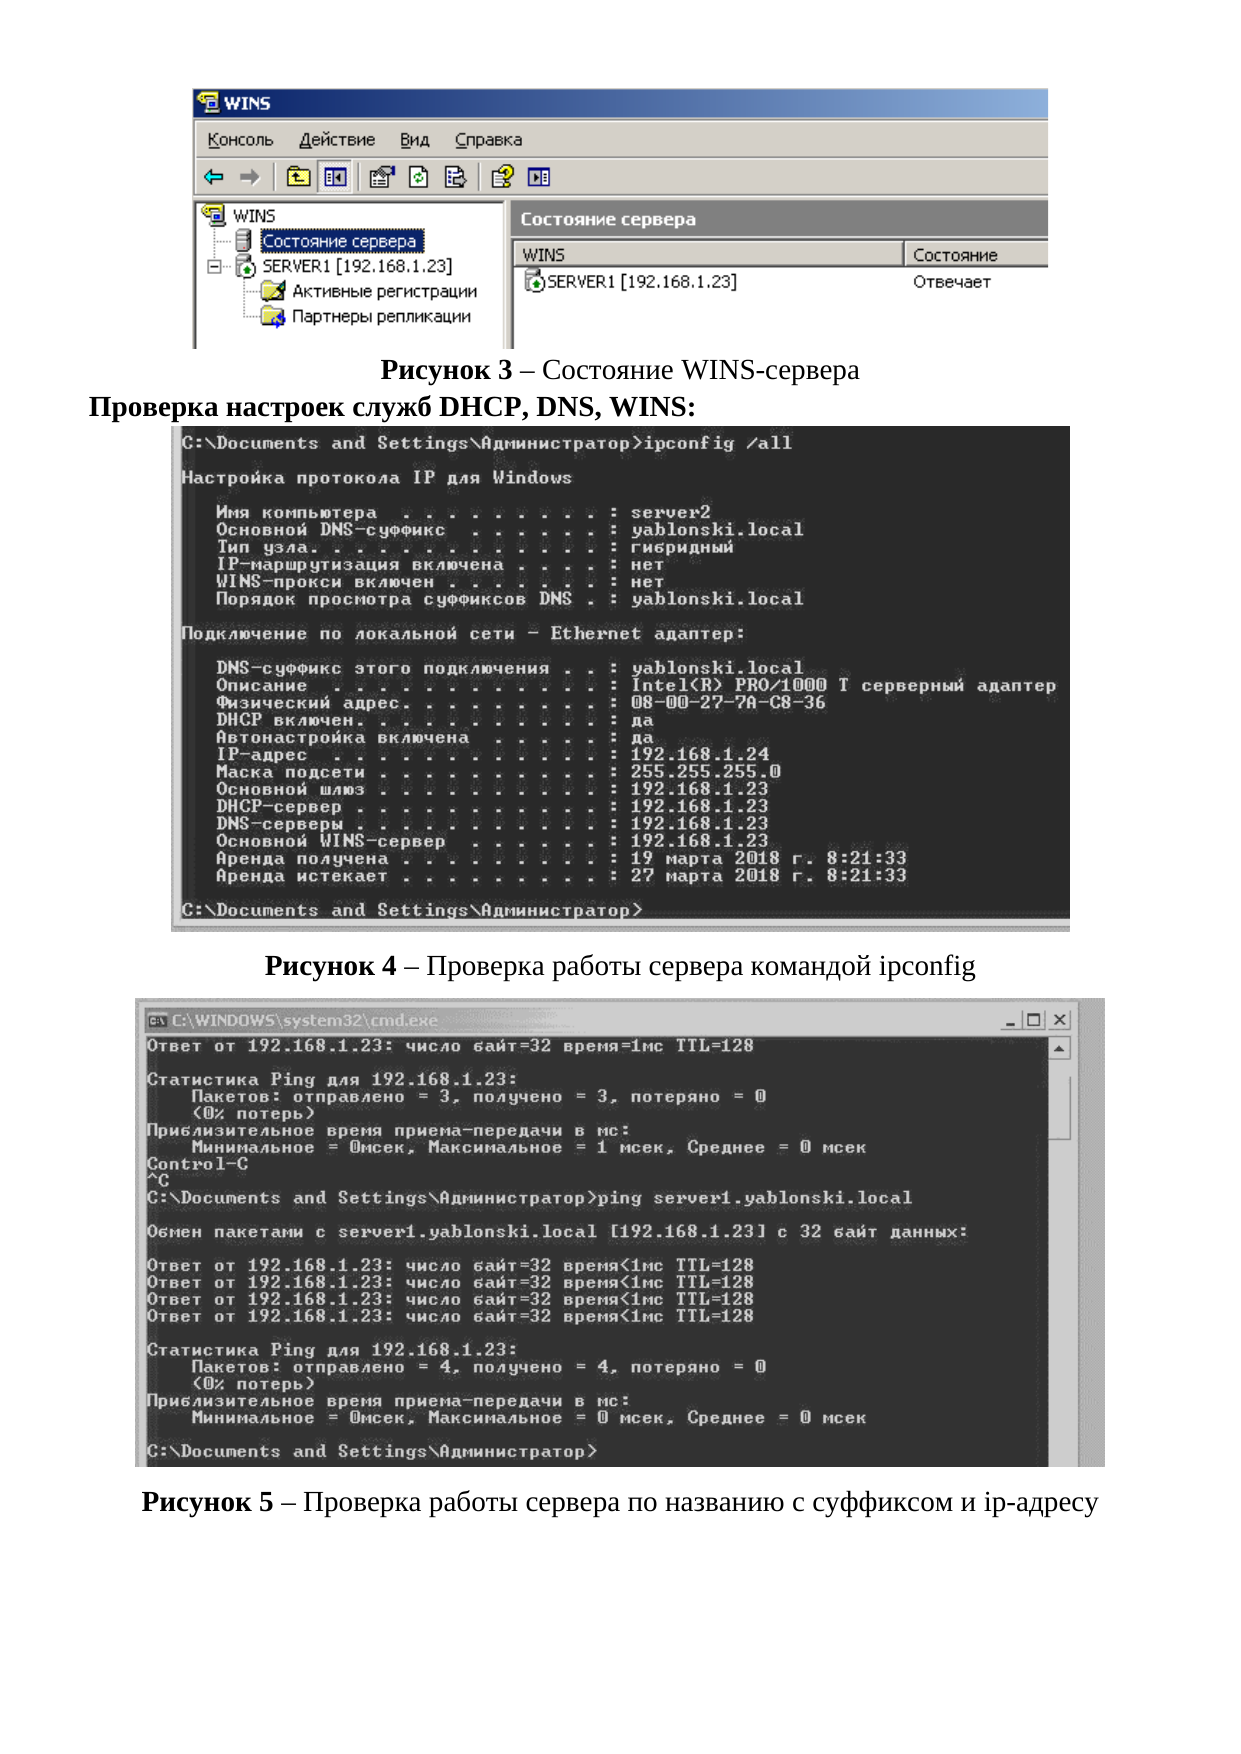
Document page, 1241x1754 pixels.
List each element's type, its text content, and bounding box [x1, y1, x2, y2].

picture [171, 426, 1070, 932]
text Рисунок 4 – Проверка работы сервера командой ipconfig [89, 948, 1152, 982]
text Проверка настроек служб DHCP, DNS, WINS: [89, 389, 1152, 423]
text Рисунок 3 – Состояние WINS-сервера [89, 352, 1152, 386]
picture [192, 88, 1049, 349]
text Рисунок 5 – Проверка работы сервера по названию с суффиксом и ip-адресу [89, 1484, 1152, 1517]
picture [135, 998, 1105, 1467]
